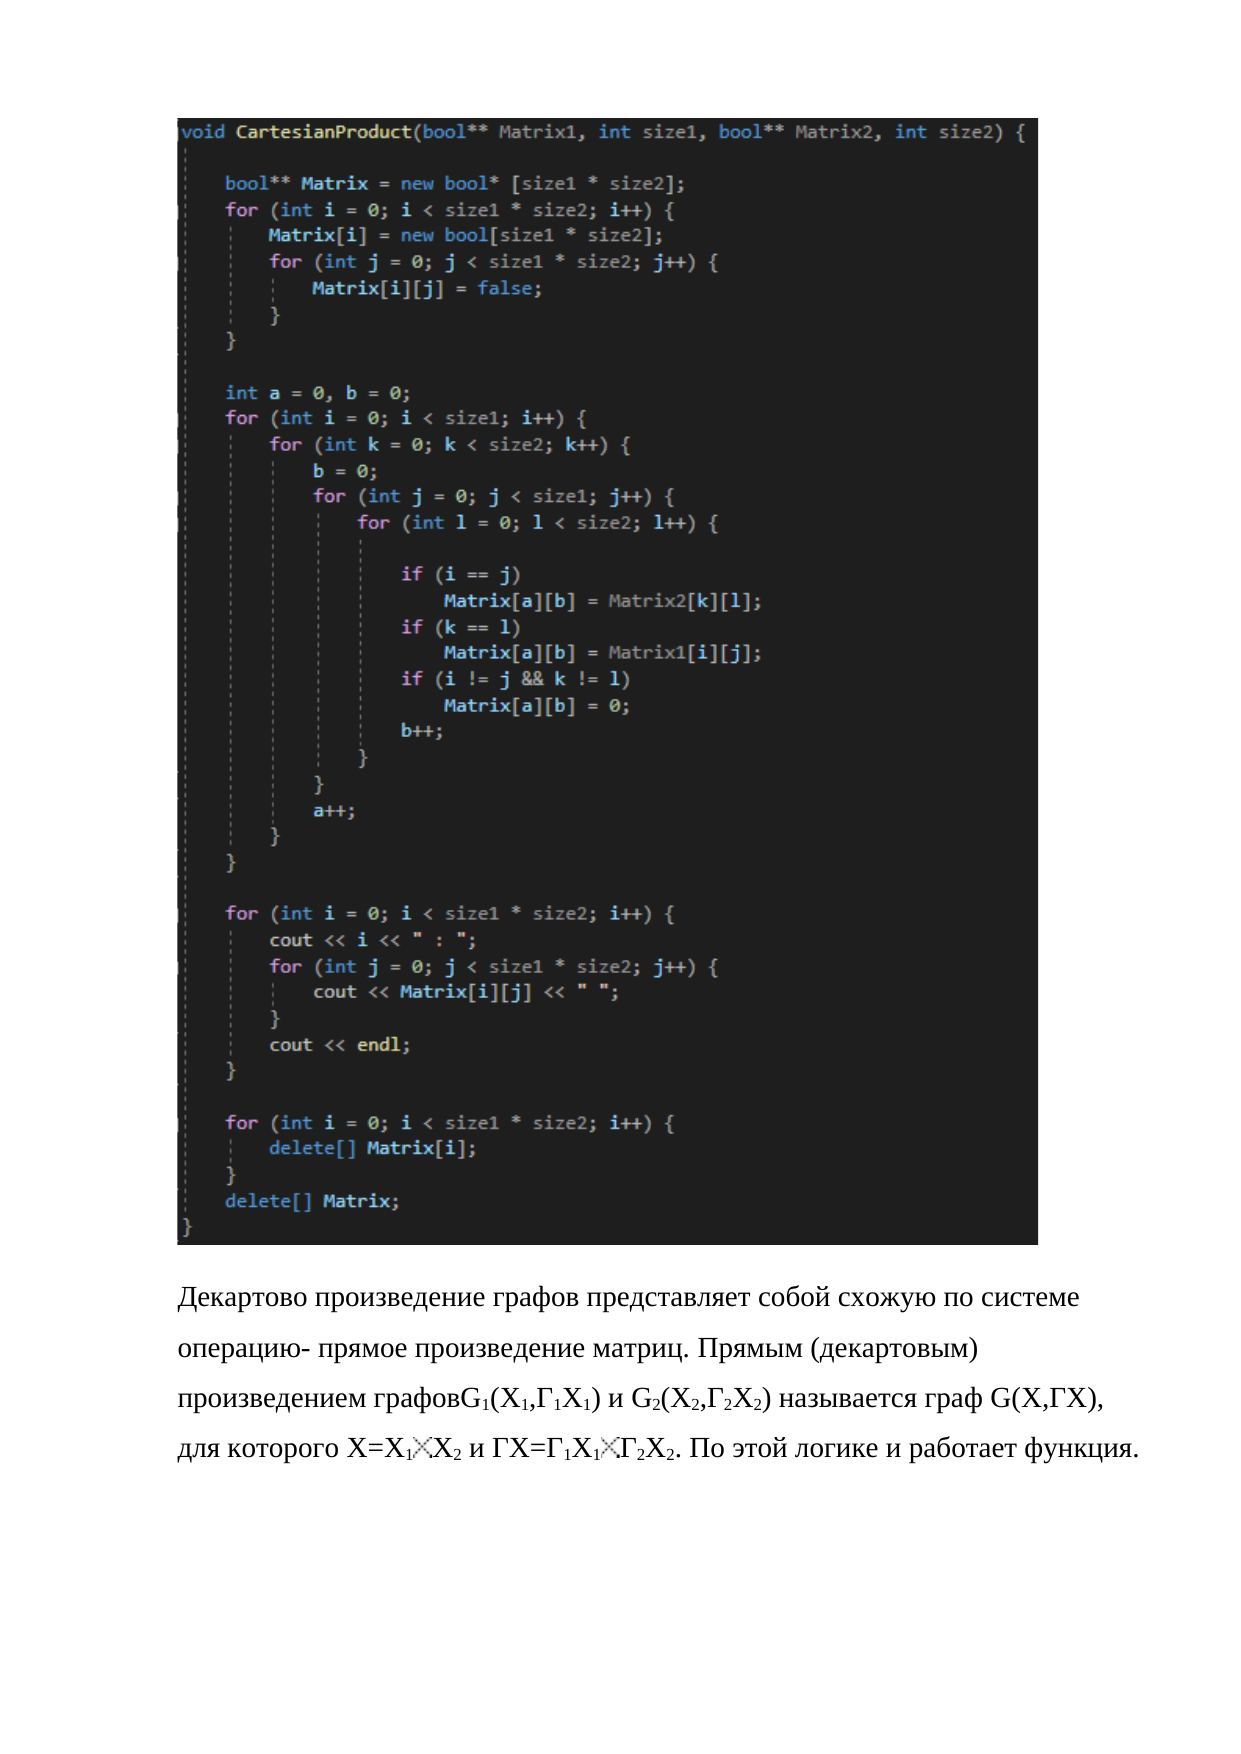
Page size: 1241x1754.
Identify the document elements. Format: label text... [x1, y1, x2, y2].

picture [413, 1437, 433, 1458]
text Декартово произведение графов представляет собой схожую по системе операцию- прямое произведение матриц. Прямым (декартовым) произведением графовG1(X1,Г1X1) и G2(X2,Г2X2) называется граф G(X,ГX), для которого X=X1X2 и ГX=Г1X1Г2X2. По этой логике и работает функция. [177, 1279, 1152, 1464]
picture [177, 118, 1039, 1245]
picture [601, 1437, 620, 1458]
